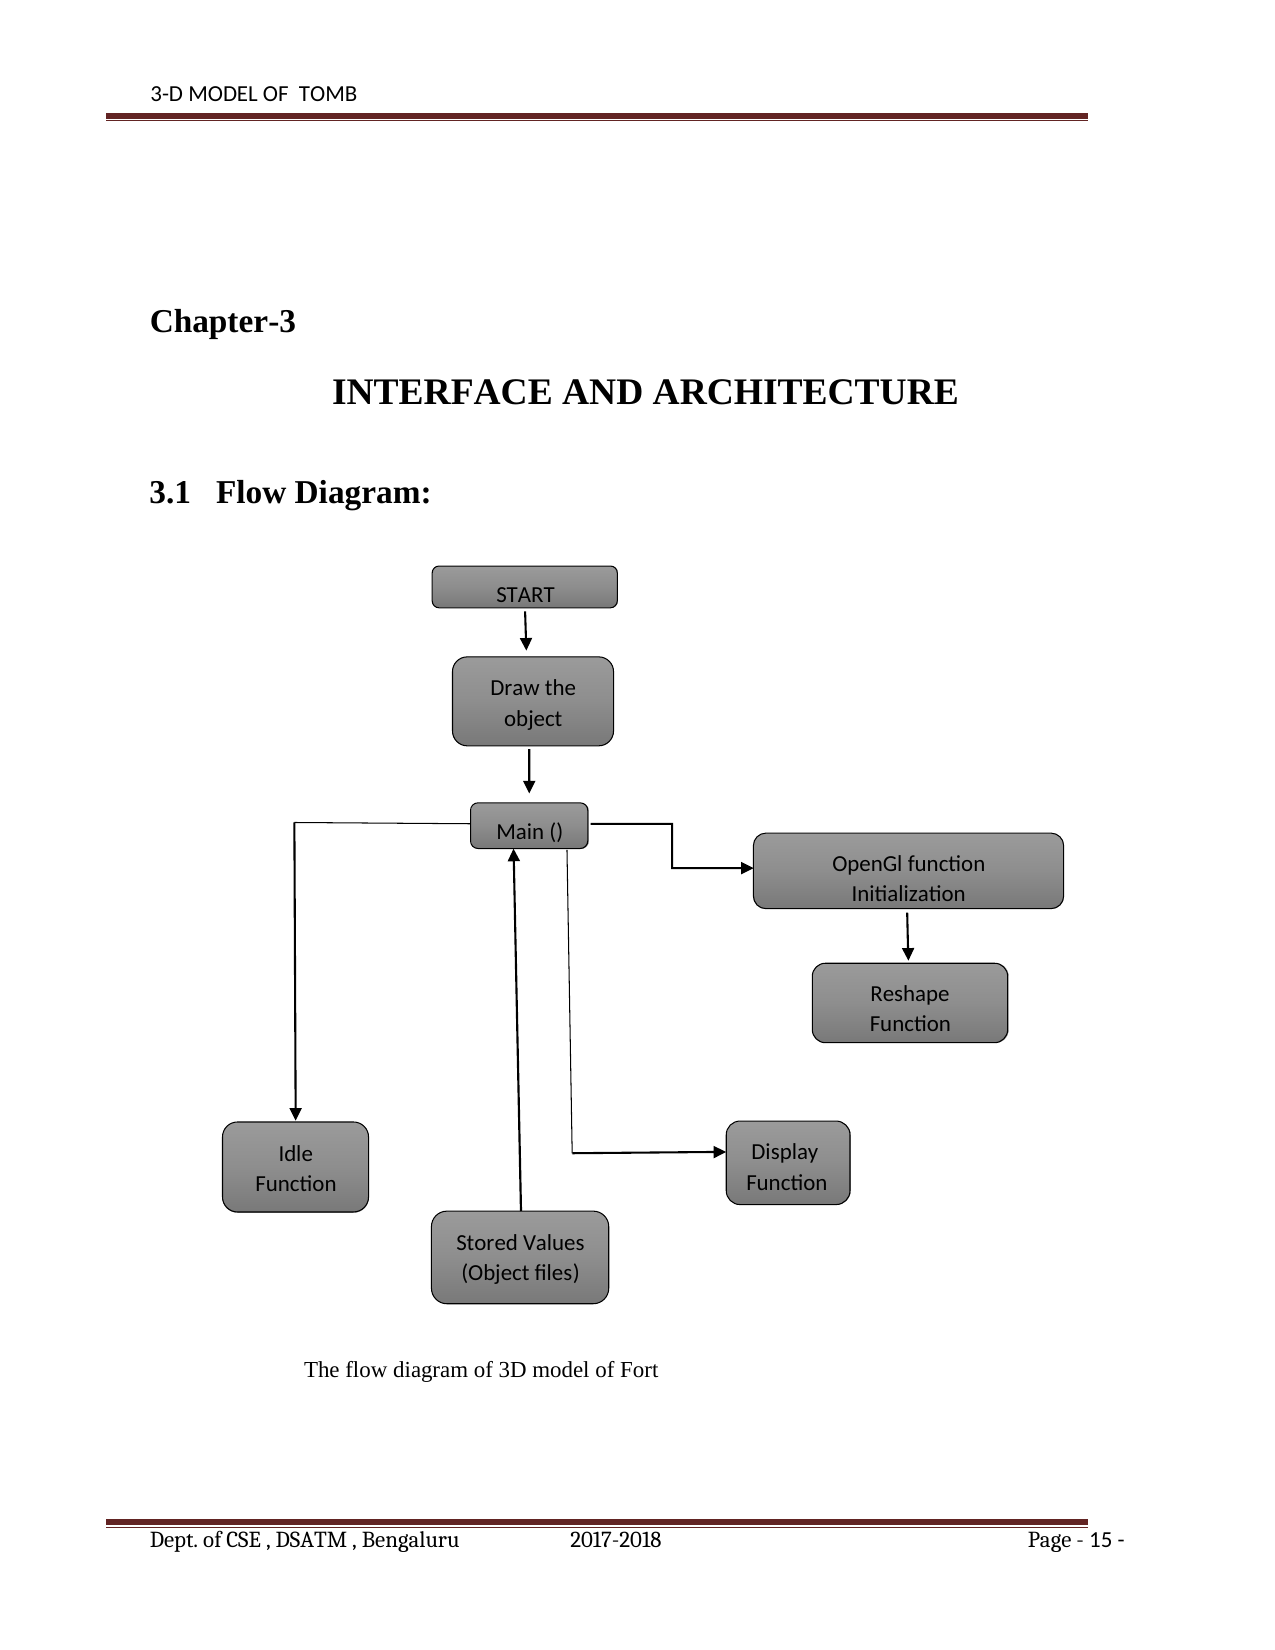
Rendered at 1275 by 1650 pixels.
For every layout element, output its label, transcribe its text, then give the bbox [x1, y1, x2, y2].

picture [451, 732, 461, 746]
text 3.1 Flow Diagram: [149, 473, 1134, 511]
picture [433, 567, 616, 607]
picture [432, 1212, 608, 1303]
picture [431, 1294, 440, 1304]
picture [727, 1122, 849, 1204]
text The flow diagram of 3D model of Fort [149, 1356, 1134, 1383]
picture [1057, 902, 1064, 909]
picture [358, 1121, 369, 1131]
picture [725, 1194, 734, 1205]
picture [1001, 1032, 1009, 1043]
picture [603, 656, 614, 666]
picture [597, 1210, 609, 1220]
picture [813, 964, 1007, 1042]
picture [752, 832, 763, 845]
picture [451, 656, 463, 671]
picture [752, 897, 760, 909]
picture [431, 1210, 443, 1220]
picture [221, 1198, 233, 1213]
picture [811, 1032, 819, 1043]
picture [472, 804, 587, 848]
picture [221, 1121, 233, 1136]
picture [600, 1295, 609, 1304]
picture [725, 1120, 736, 1132]
picture [998, 962, 1009, 974]
picture [605, 737, 614, 746]
picture [840, 1120, 851, 1131]
picture [1054, 832, 1064, 840]
picture [811, 962, 822, 974]
subtitle INTERFACE AND ARCHITECTURE [156, 369, 1134, 413]
picture [754, 834, 1063, 908]
text Chapter-3 [149, 301, 1134, 339]
picture [224, 1123, 368, 1211]
picture [842, 1195, 851, 1205]
picture [454, 658, 613, 745]
picture [358, 1203, 369, 1213]
